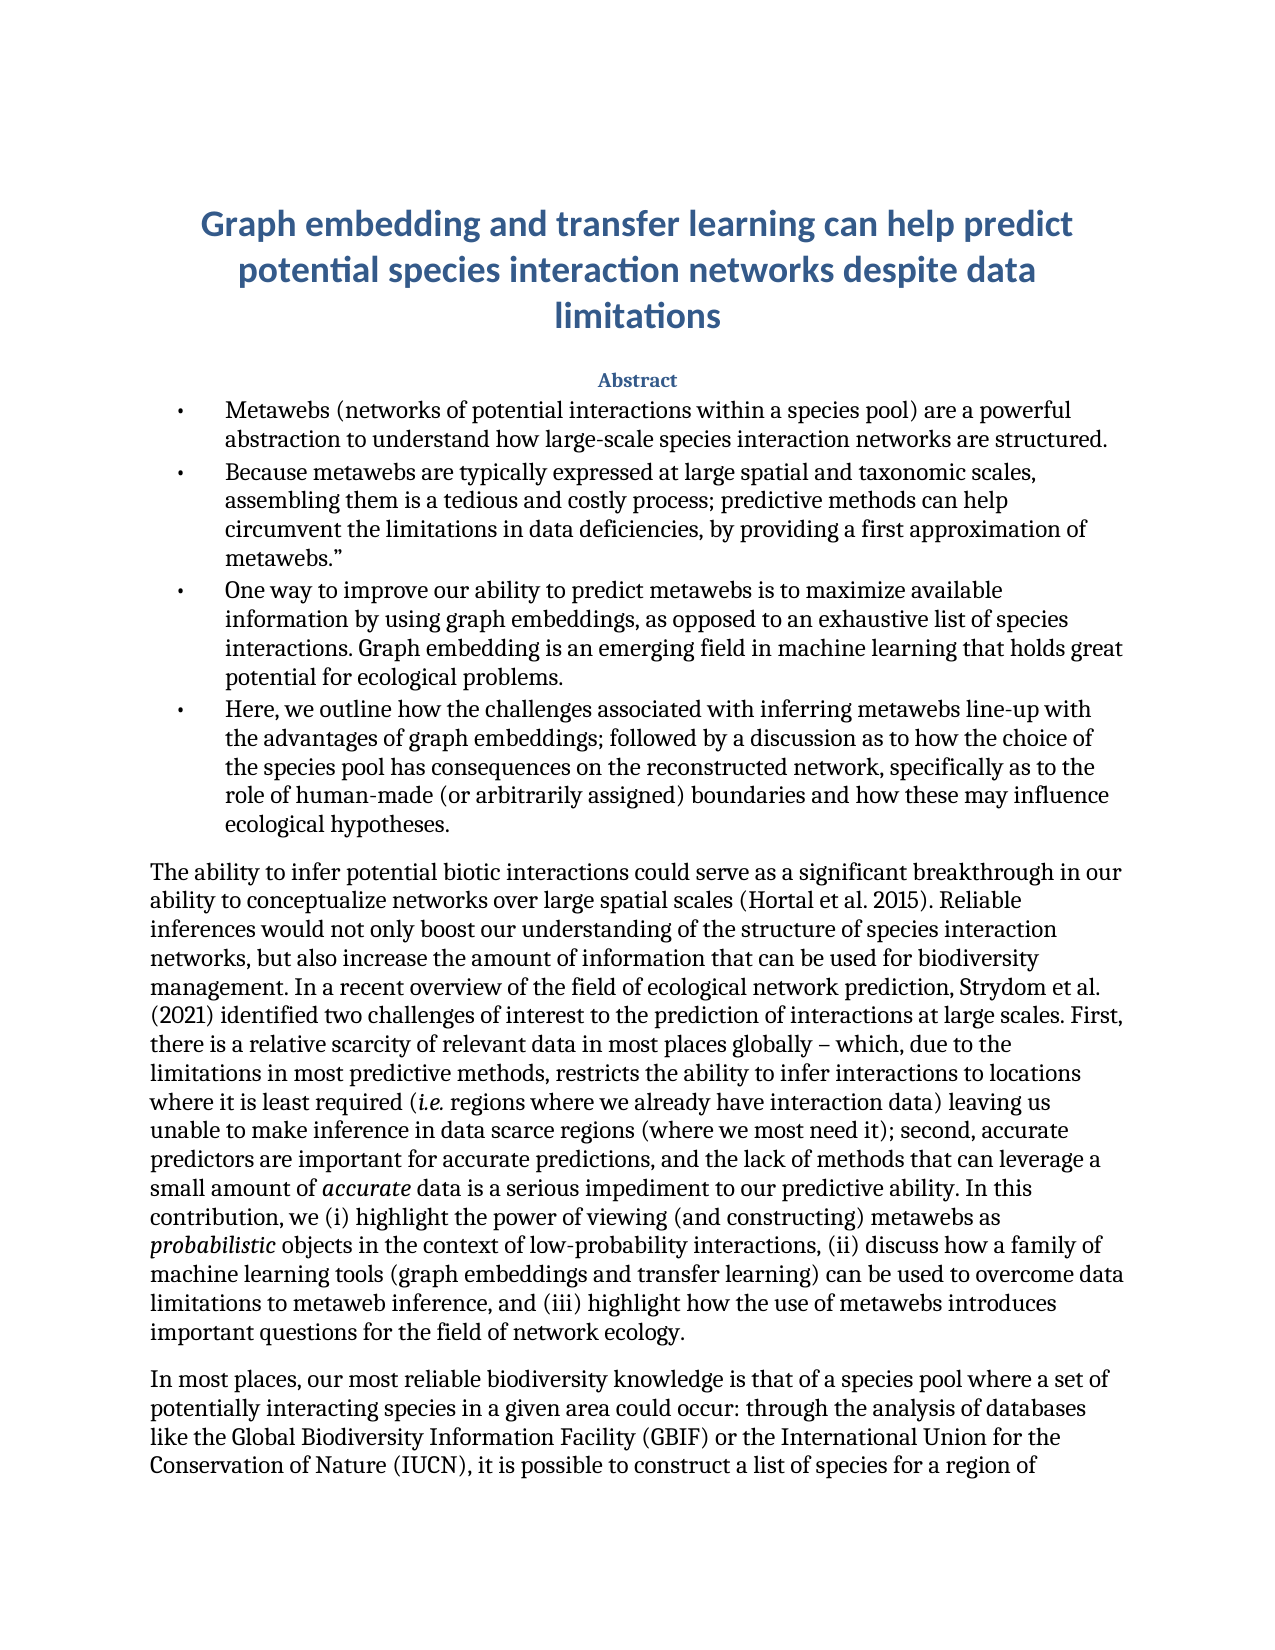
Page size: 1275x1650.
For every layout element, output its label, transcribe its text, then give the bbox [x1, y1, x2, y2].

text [150, 1365, 1125, 1480]
list Because metawebs are typically expressed at large spatial and taxonomic scales, assembling them is a tedious and costly process; predictive methods can help circumvent the limitations in data deficiencies, by providing a first approximation of metawebs.” [175, 458, 1125, 573]
list Here, we outline how the challenges associated with inferring metawebs line-up with the advantages of graph embeddings; followed by a discussion as to how the choice of the species pool has consequences on the reconstructed network, specifically as to the role of human-made (or arbitrarily assigned) boundaries and how these may influence ecological hypotheses. [175, 695, 1125, 839]
title Abstract [150, 369, 1125, 393]
list Metawebs (networks of potential interactions within a species pool) are a powerful abstraction to understand how large-scale species interaction networks are structured. [175, 396, 1125, 454]
list One way to improve our ability to predict metawebs is to maximize available information by using graph embeddings, as opposed to an exhaustive list of species interactions. Graph embedding is an emerging field in machine learning that holds great potential for ecological problems. [175, 576, 1125, 691]
title Graph embedding and transfer learning can help predict potential species interaction networks despite data limitations [150, 200, 1125, 337]
text The ability to infer potential biotic interactions could serve as a significant breakthrough in our ability to conceptualize networks over large spatial scales (Hortal et al. 2015). Reliable inferences would not only boost our understanding of the structure of species interaction networks, but also increase the amount of information that can be used for biodiversity management. In a recent overview of the field of ecological network prediction, Strydom et al. (2021) identified two challenges of interest to the prediction of interactions at large scales. First, there is a relative scarcity of relevant data in most places globally – which, due to the limitations in most predictive methods, restricts the ability to infer interactions to locations where it is least required (i.e. regions where we already have interaction data) leaving us unable to make inference in data scarce regions (where we most need it); second, accurate predictors are important for accurate predictions, and the lack of methods that can leverage a small amount of accurate data is a serious impediment to our predictive ability. In this contribution, we (i) highlight the power of viewing (and constructing) metawebs as probabilistic objects in the context of low-probability interactions, (ii) discuss how a family of machine learning tools (graph embeddings and transfer learning) can be used to overcome data limitations to metaweb inference, and (iii) highlight how the use of metawebs introduces important questions for the field of network ecology. [150, 858, 1125, 1346]
